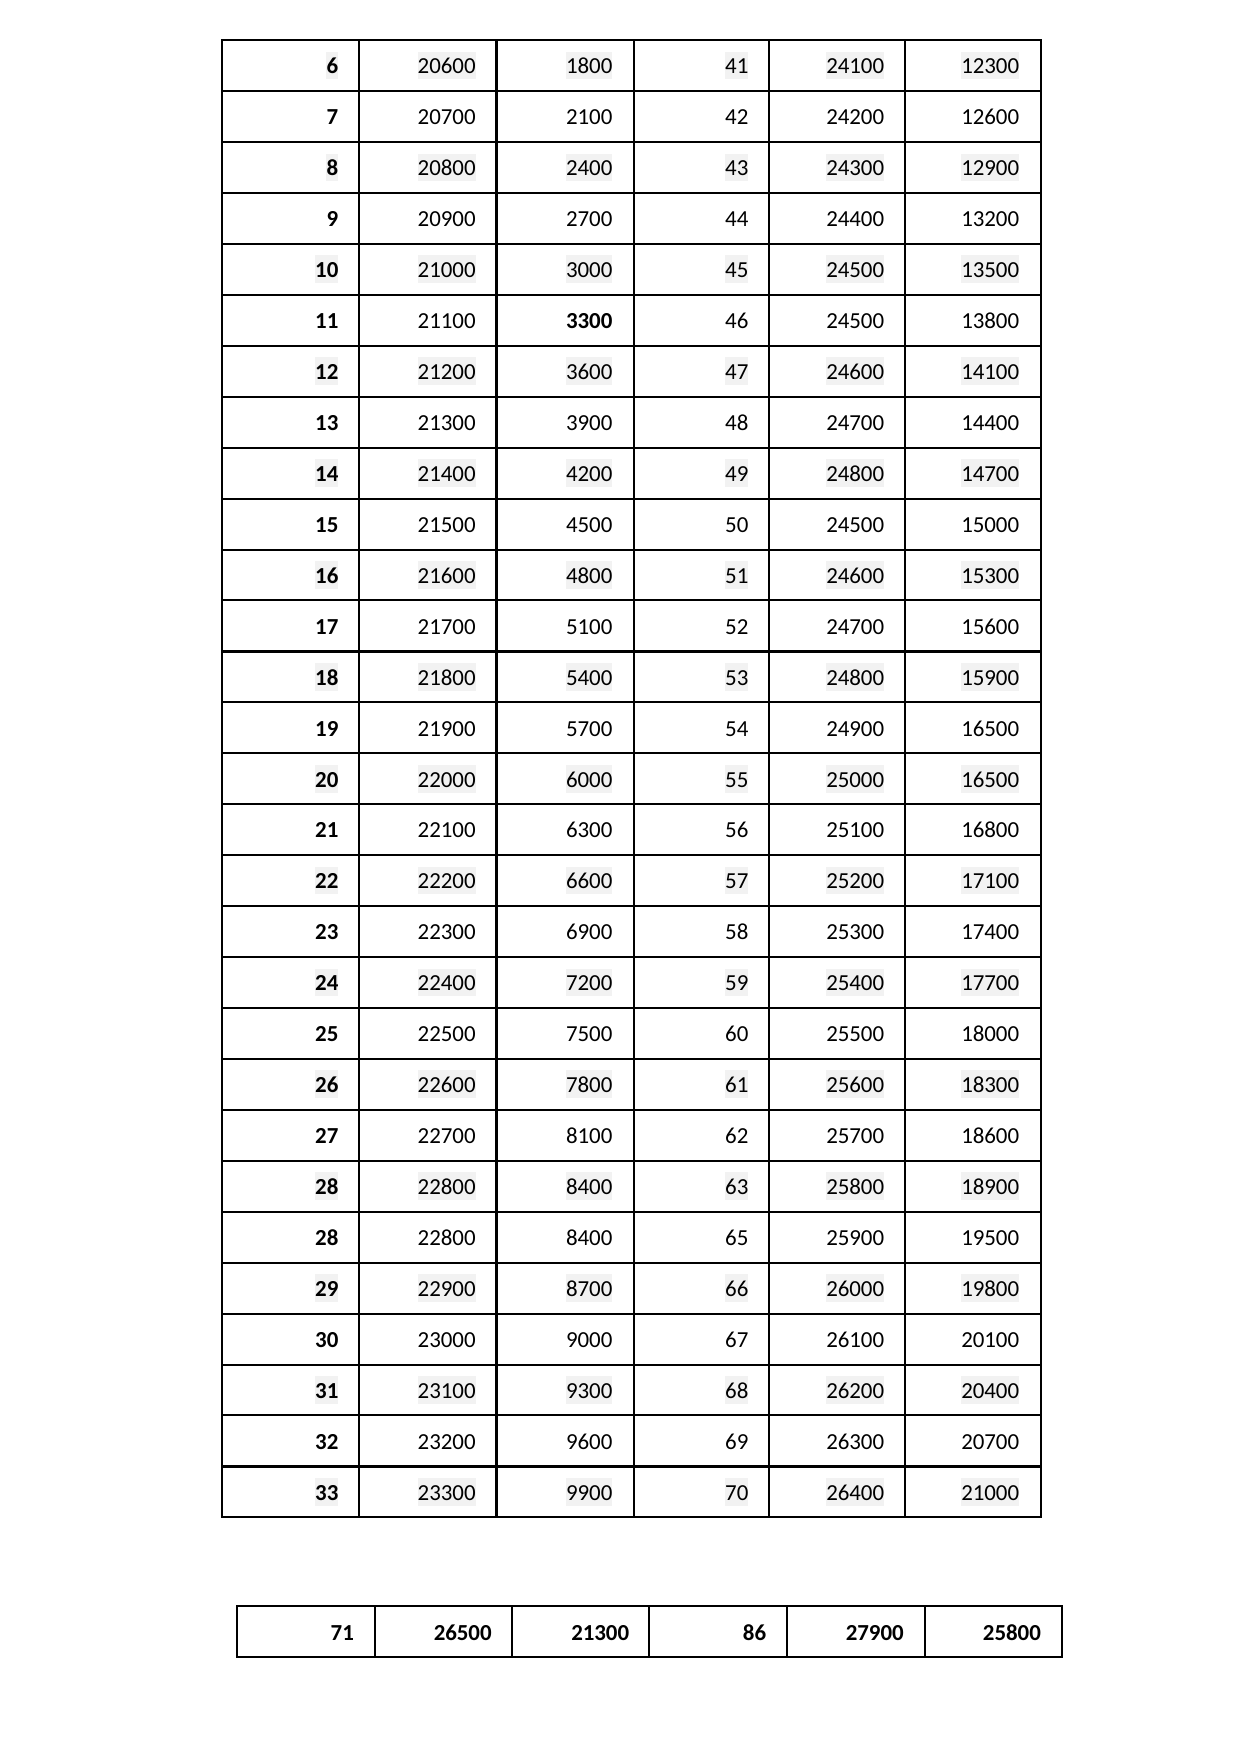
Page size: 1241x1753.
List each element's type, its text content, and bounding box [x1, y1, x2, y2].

table_cell 25300 [770, 907, 904, 956]
table_cell 21900 [360, 703, 495, 752]
table_cell 5400 [498, 653, 633, 701]
table_cell 26000 [770, 1264, 904, 1312]
table_cell 33 [223, 1468, 358, 1516]
table_cell 43 [635, 143, 768, 192]
table_cell 32 [223, 1416, 358, 1465]
table_cell 20100 [906, 1315, 1040, 1363]
table_cell 21500 [360, 500, 495, 548]
table_cell 22100 [360, 805, 495, 854]
table_cell 25600 [770, 1060, 904, 1109]
table_cell 22600 [360, 1060, 495, 1109]
table_header 71 [238, 1607, 374, 1656]
table_cell 22 [223, 856, 358, 905]
table_cell 10 [223, 245, 358, 294]
table_cell 15000 [906, 500, 1040, 548]
table_cell 9 [223, 194, 358, 243]
table_cell 19 [223, 703, 358, 752]
table_cell 68 [635, 1366, 768, 1414]
table_cell 14700 [906, 449, 1040, 497]
table_cell 21000 [906, 1468, 1040, 1516]
table_cell 25800 [770, 1162, 904, 1211]
table_cell 24700 [770, 398, 904, 447]
table_cell 25200 [770, 856, 904, 905]
table_cell 4500 [498, 500, 633, 548]
table_cell 27 [223, 1111, 358, 1160]
table_cell 20700 [906, 1416, 1040, 1465]
table_cell 15 [223, 500, 358, 548]
table_cell 26 [223, 1060, 358, 1109]
table_cell 62 [635, 1111, 768, 1160]
table_cell 17100 [906, 856, 1040, 905]
table_header 26500 [376, 1607, 511, 1656]
table_cell 26100 [770, 1315, 904, 1363]
table_cell 20 [223, 754, 358, 803]
table_cell 1800 [498, 41, 633, 90]
table_cell 17400 [906, 907, 1040, 956]
table_cell 44 [635, 194, 768, 243]
table_cell 9300 [498, 1366, 633, 1414]
table_cell 20400 [906, 1366, 1040, 1414]
table_cell 22800 [360, 1162, 495, 1211]
table_cell 12600 [906, 92, 1040, 141]
table_cell 61 [635, 1060, 768, 1109]
table_cell 25400 [770, 958, 904, 1007]
table_cell 22300 [360, 907, 495, 956]
table_header 86 [650, 1607, 786, 1656]
table_cell 9600 [498, 1416, 633, 1465]
table_cell 3000 [498, 245, 633, 294]
table_cell 53 [635, 653, 768, 701]
table_cell 21100 [360, 296, 495, 345]
table_cell 58 [635, 907, 768, 956]
table_cell 30 [223, 1315, 358, 1363]
table_cell 16800 [906, 805, 1040, 854]
table_cell 18900 [906, 1162, 1040, 1211]
table_cell 60 [635, 1009, 768, 1058]
table_cell 25900 [770, 1213, 904, 1262]
table_cell 8100 [498, 1111, 633, 1160]
table_cell 41 [635, 41, 768, 90]
table_cell 12900 [906, 143, 1040, 192]
table_cell 21800 [360, 653, 495, 701]
table_cell 5100 [498, 601, 633, 650]
table_cell 19800 [906, 1264, 1040, 1312]
table_cell 22400 [360, 958, 495, 1007]
table_cell 18 [223, 653, 358, 701]
table_cell 46 [635, 296, 768, 345]
table_cell 24500 [770, 500, 904, 548]
table_cell 20900 [360, 194, 495, 243]
table_cell 12 [223, 347, 358, 396]
table_cell 24600 [770, 551, 904, 599]
table_cell 15300 [906, 551, 1040, 599]
table_cell 24600 [770, 347, 904, 396]
table_cell 8400 [498, 1213, 633, 1262]
table_cell 26400 [770, 1468, 904, 1516]
table_cell 22800 [360, 1213, 495, 1262]
table_cell 4200 [498, 449, 633, 497]
table_cell 15600 [906, 601, 1040, 650]
table_cell 22900 [360, 1264, 495, 1312]
table_cell 24800 [770, 449, 904, 497]
table_cell 63 [635, 1162, 768, 1211]
table_cell 22000 [360, 754, 495, 803]
table_cell 24900 [770, 703, 904, 752]
table_cell 21 [223, 805, 358, 854]
table_cell 22700 [360, 1111, 495, 1160]
table_cell 18600 [906, 1111, 1040, 1160]
table_cell 13800 [906, 296, 1040, 345]
table_cell 8700 [498, 1264, 633, 1312]
table_cell 59 [635, 958, 768, 1007]
table_cell 26300 [770, 1416, 904, 1465]
table_cell 24800 [770, 653, 904, 701]
table_cell 9900 [498, 1468, 633, 1516]
table_cell 28 [223, 1162, 358, 1211]
table_cell 20700 [360, 92, 495, 141]
table_header 25800 [926, 1607, 1061, 1656]
table_header 27900 [788, 1607, 924, 1656]
table_cell 51 [635, 551, 768, 599]
table_cell 50 [635, 500, 768, 548]
table_cell 24100 [770, 41, 904, 90]
table_cell 17700 [906, 958, 1040, 1007]
table_cell 21700 [360, 601, 495, 650]
table_cell 12300 [906, 41, 1040, 90]
table_cell 56 [635, 805, 768, 854]
table_cell 6600 [498, 856, 633, 905]
table_cell 45 [635, 245, 768, 294]
table_cell 24200 [770, 92, 904, 141]
table_cell 7500 [498, 1009, 633, 1058]
table_cell 21200 [360, 347, 495, 396]
table_cell 52 [635, 601, 768, 650]
table_cell 6900 [498, 907, 633, 956]
table_cell 21600 [360, 551, 495, 599]
table_cell 66 [635, 1264, 768, 1312]
table_cell 9000 [498, 1315, 633, 1363]
table_cell 3900 [498, 398, 633, 447]
table_cell 57 [635, 856, 768, 905]
table_cell 48 [635, 398, 768, 447]
table_cell 21400 [360, 449, 495, 497]
table_cell 24500 [770, 245, 904, 294]
table_cell 16500 [906, 703, 1040, 752]
table_cell 42 [635, 92, 768, 141]
table_cell 25500 [770, 1009, 904, 1058]
table_cell 47 [635, 347, 768, 396]
table_cell 23 [223, 907, 358, 956]
table_cell 21300 [360, 398, 495, 447]
table_cell 23100 [360, 1366, 495, 1414]
table_cell 21000 [360, 245, 495, 294]
table_cell 23000 [360, 1315, 495, 1363]
table_cell 25700 [770, 1111, 904, 1160]
table_cell 5700 [498, 703, 633, 752]
table_cell 8 [223, 143, 358, 192]
table_cell 19500 [906, 1213, 1040, 1262]
table_cell 14400 [906, 398, 1040, 447]
table_cell 18300 [906, 1060, 1040, 1109]
table_cell 17 [223, 601, 358, 650]
table_cell 20800 [360, 143, 495, 192]
table_cell 23200 [360, 1416, 495, 1465]
table_cell 23300 [360, 1468, 495, 1516]
table_cell 25100 [770, 805, 904, 854]
table_cell 2700 [498, 194, 633, 243]
table_cell 69 [635, 1416, 768, 1465]
table_cell 55 [635, 754, 768, 803]
table_cell 54 [635, 703, 768, 752]
table_cell 3300 [498, 296, 633, 345]
table_cell 13500 [906, 245, 1040, 294]
table_cell 20600 [360, 41, 495, 90]
table_cell 24 [223, 958, 358, 1007]
table_cell 24400 [770, 194, 904, 243]
table_cell 13200 [906, 194, 1040, 243]
table_cell 16500 [906, 754, 1040, 803]
table_cell 6 [223, 41, 358, 90]
table_cell 14 [223, 449, 358, 497]
table_header 21300 [513, 1607, 648, 1656]
table_cell 22500 [360, 1009, 495, 1058]
table_cell 6000 [498, 754, 633, 803]
table_cell 3600 [498, 347, 633, 396]
table_cell 26200 [770, 1366, 904, 1414]
table_cell 7800 [498, 1060, 633, 1109]
table_cell 6300 [498, 805, 633, 854]
table_cell 7 [223, 92, 358, 141]
table_cell 25000 [770, 754, 904, 803]
table_cell 65 [635, 1213, 768, 1262]
table_cell 31 [223, 1366, 358, 1414]
table_cell 25 [223, 1009, 358, 1058]
table_cell 15900 [906, 653, 1040, 701]
table_cell 28 [223, 1213, 358, 1262]
table_cell 49 [635, 449, 768, 497]
table_cell 2100 [498, 92, 633, 141]
table_cell 29 [223, 1264, 358, 1312]
table_cell 4800 [498, 551, 633, 599]
table_cell 18000 [906, 1009, 1040, 1058]
table_cell 70 [635, 1468, 768, 1516]
table_cell 16 [223, 551, 358, 599]
table_cell 22200 [360, 856, 495, 905]
table_cell 24700 [770, 601, 904, 650]
table_cell 7200 [498, 958, 633, 1007]
table_cell 24300 [770, 143, 904, 192]
table_cell 11 [223, 296, 358, 345]
table_cell 24500 [770, 296, 904, 345]
table_cell 2400 [498, 143, 633, 192]
table_cell 67 [635, 1315, 768, 1363]
table_cell 8400 [498, 1162, 633, 1211]
table_cell 14100 [906, 347, 1040, 396]
table_cell 13 [223, 398, 358, 447]
